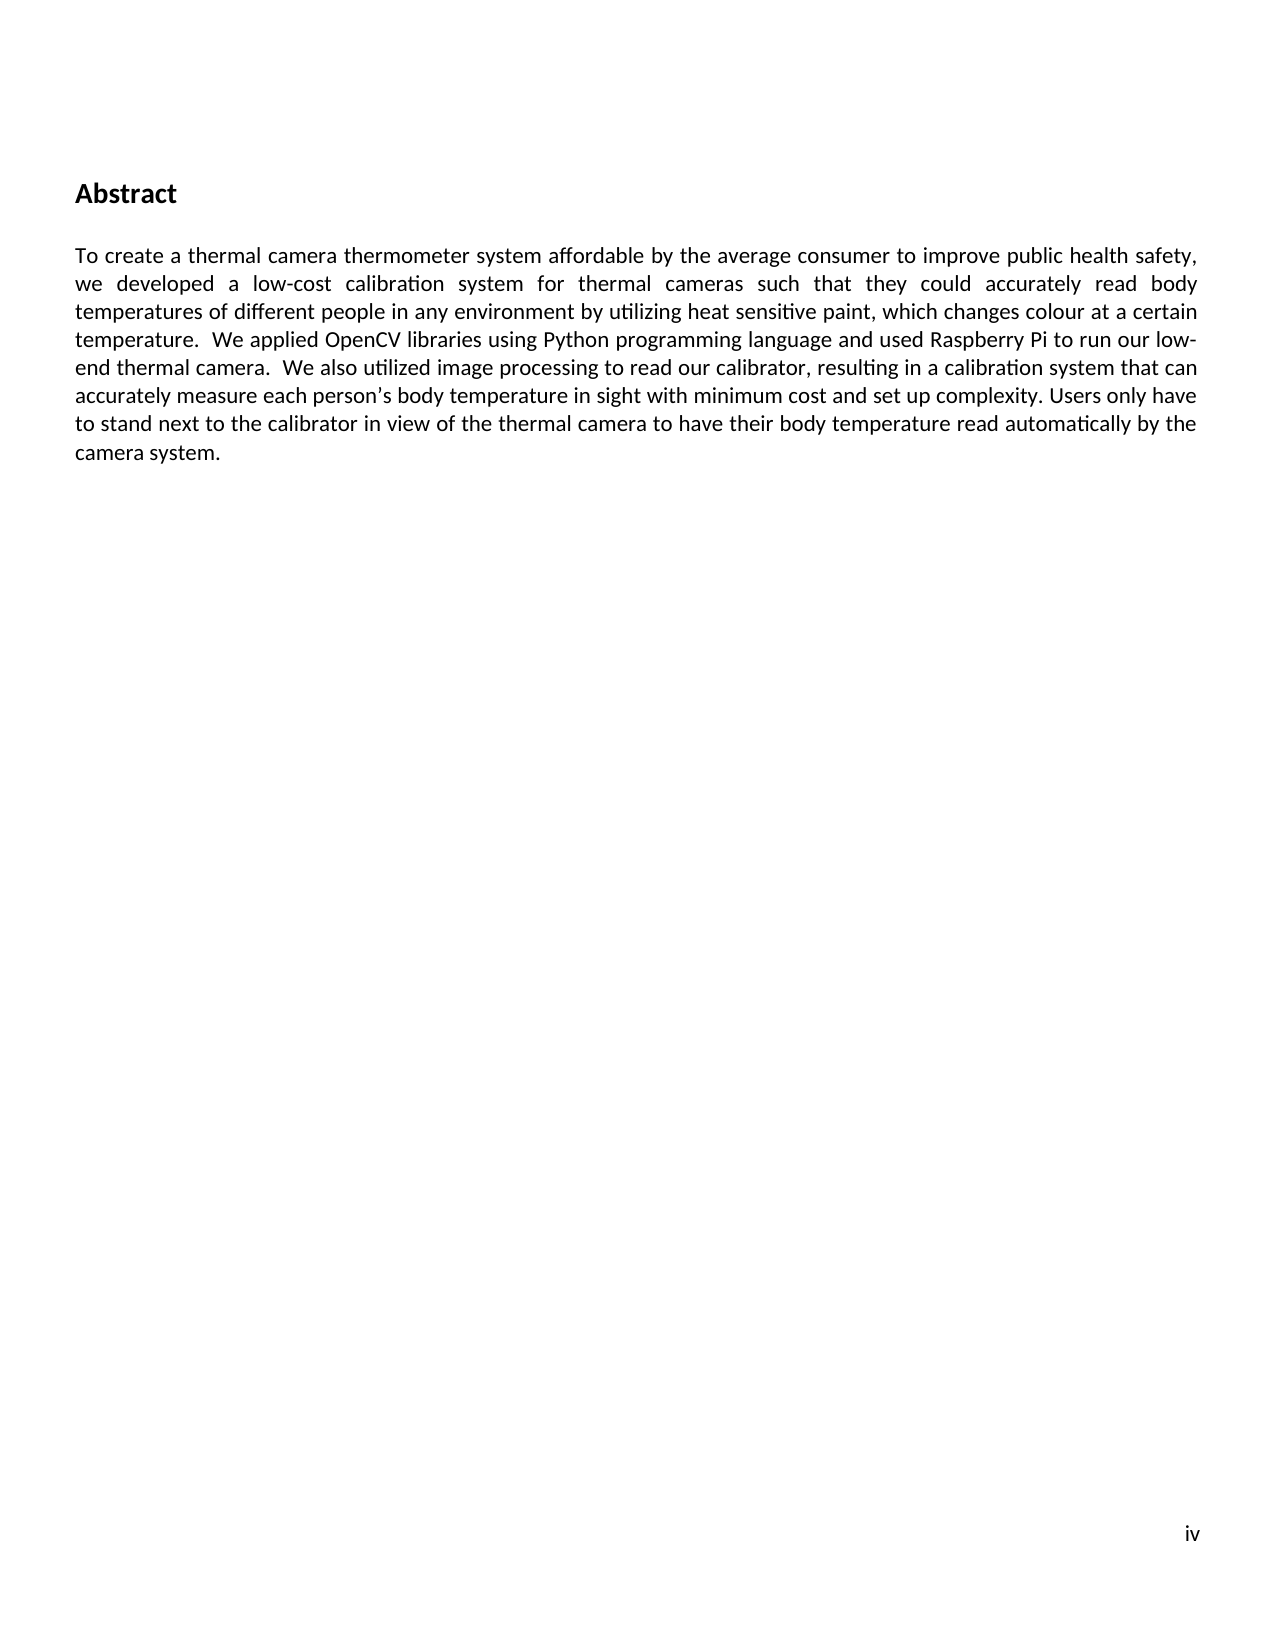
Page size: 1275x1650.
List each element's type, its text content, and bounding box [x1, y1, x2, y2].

text To create a thermal camera thermometer system affordable by the average consumer to improve public health safety, we developed a low-cost calibration system for thermal cameras such that they could accurately read body temperatures of different people in any environment by utilizing heat sensitive paint, which changes colour at a certain temperature. We applied OpenCV libraries using Python programming language and used Raspberry Pi to run our low-end thermal camera. We also utilized image processing to read our calibrator, resulting in a calibration system that can accurately measure each person’s body temperature in sight with minimum cost and set up complexity. Users only have to stand next to the calibrator in view of the thermal camera to have their body temperature read automatically by the camera system. [75, 241, 1200, 466]
subtitle Abstract [75, 175, 1200, 211]
